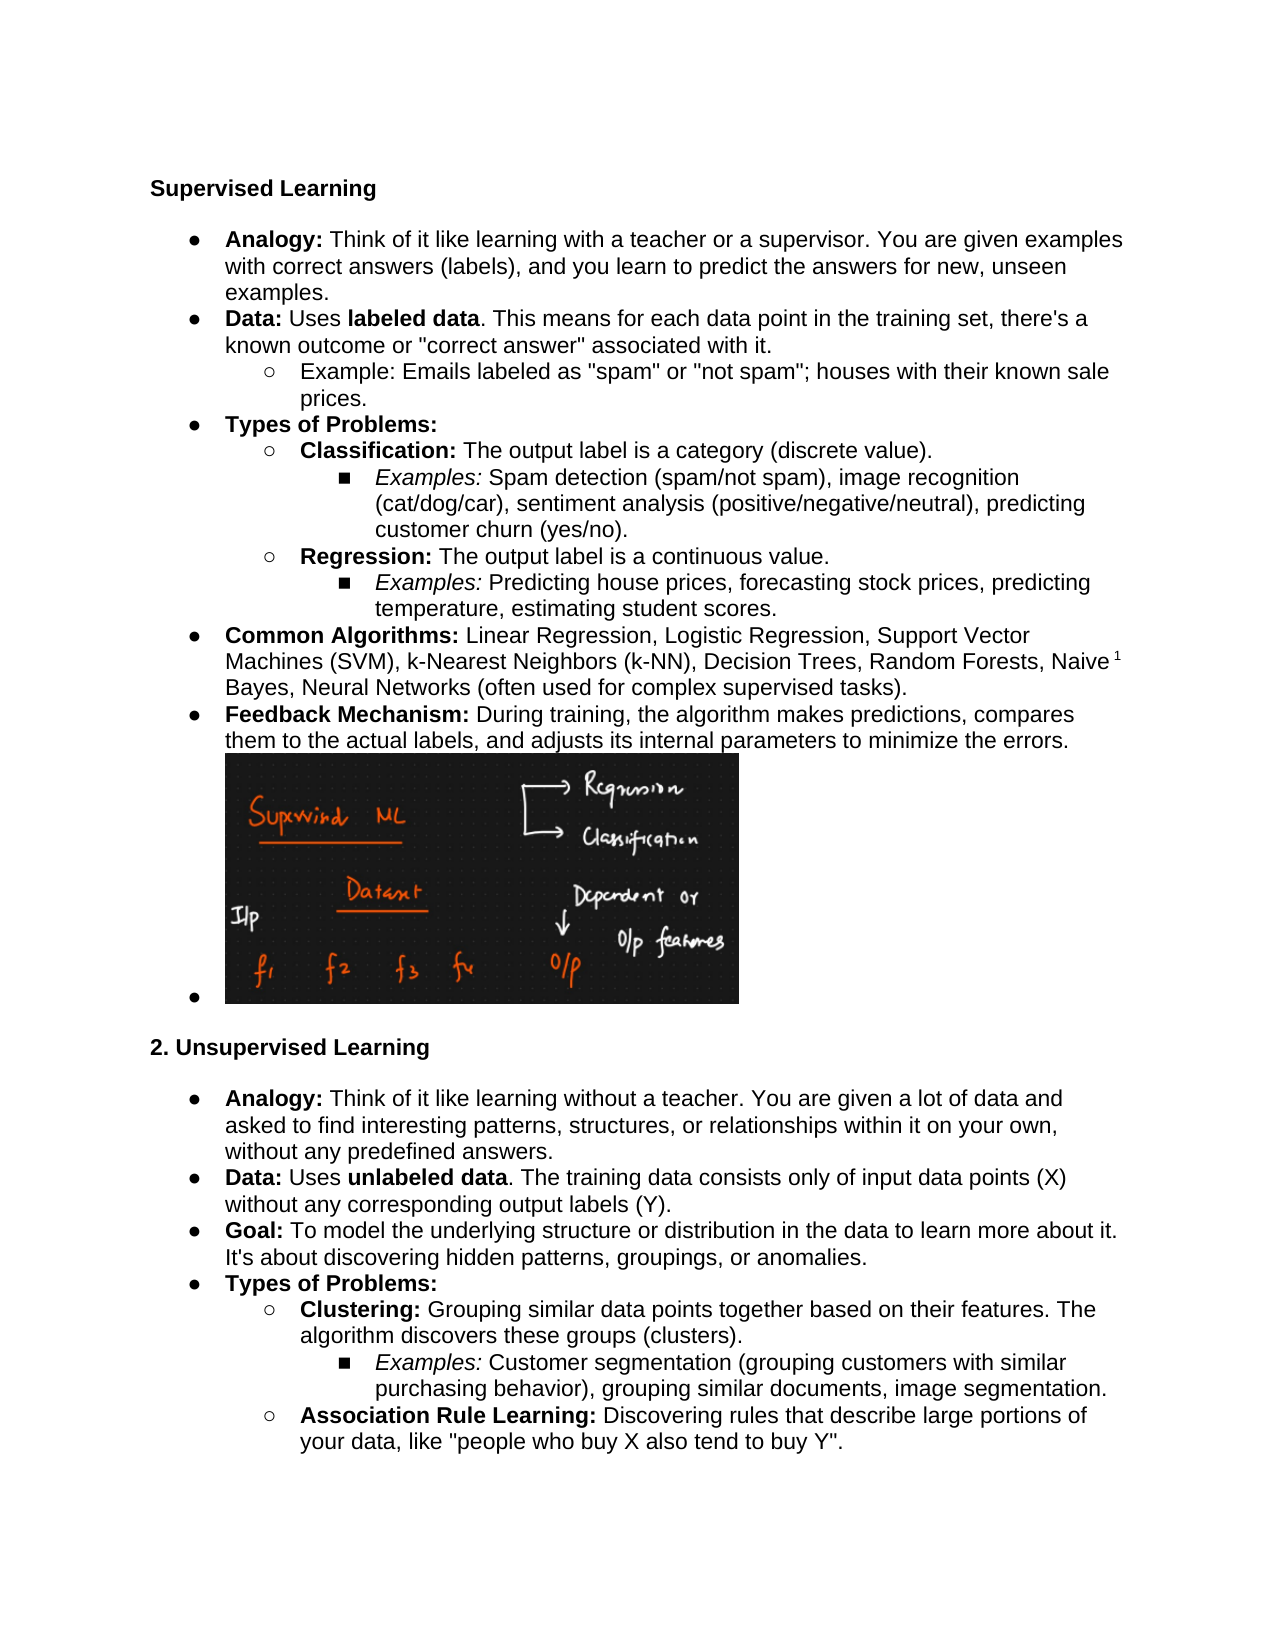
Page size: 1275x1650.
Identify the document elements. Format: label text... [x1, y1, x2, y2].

list Analogy: Think of it like learning without a teacher. You are given a lot of data and asked to find interesting patterns, structures, or relationships within it on your own, without any predefined answers. [187, 1085, 1125, 1164]
list Examples: Customer segmentation (grouping customers with similar purchasing behavior), grouping similar documents, image segmentation. [337, 1349, 1125, 1402]
list Analogy: Think of it like learning with a teacher or a supervisor. You are given examples with correct answers (labels), and you learn to predict the answers for new, unseen examples. [187, 226, 1125, 305]
list Data: Uses labeled data. This means for each data point in the training set, there's a known outcome or "correct answer" associated with it. [187, 305, 1125, 358]
list Data: Uses unlabeled data. The training data consists only of input data points (X) without any corresponding output labels (Y). [187, 1164, 1125, 1217]
text 2. Unsupervised Learning [150, 1034, 1125, 1060]
list Clustering: Grouping similar data points together based on their features. The algorithm discovers these groups (clusters). [262, 1296, 1125, 1349]
text Supervised Learning [150, 175, 1125, 201]
picture [225, 753, 739, 1004]
list Classification: The output label is a category (discrete value). [262, 437, 1125, 463]
list Common Algorithms: Linear Regression, Logistic Regression, Support Vector Machines (SVM), k-Nearest Neighbors (k-NN), Decision Trees, Random Forests, Naive 1 Bayes, Neural Networks (often used for complex supervised tasks). [187, 622, 1125, 701]
list Goal: To model the underlying structure or distribution in the data to learn more about it. It's about discovering hidden patterns, groupings, or anomalies. [187, 1217, 1125, 1270]
list Example: Emails labeled as "spam" or "not spam"; houses with their known sale prices. [262, 358, 1125, 411]
list Regression: The output label is a continuous value. [262, 543, 1125, 569]
list Examples: Predicting house prices, forecasting stock prices, predicting temperature, estimating student scores. [337, 569, 1125, 622]
list Types of Problems: [187, 1270, 1125, 1296]
list Types of Problems: [187, 411, 1125, 437]
list Examples: Spam detection (spam/not spam), image recognition (cat/dog/car), sentiment analysis (positive/negative/neutral), predicting customer churn (yes/no). [337, 463, 1125, 543]
list Feedback Mechanism: During training, the algorithm makes predictions, compares them to the actual labels, and adjusts its internal parameters to minimize the errors. [187, 701, 1125, 753]
list Association Rule Learning: Discovering rules that describe large portions of your data, like "people who buy X also tend to buy Y". [262, 1402, 1125, 1454]
